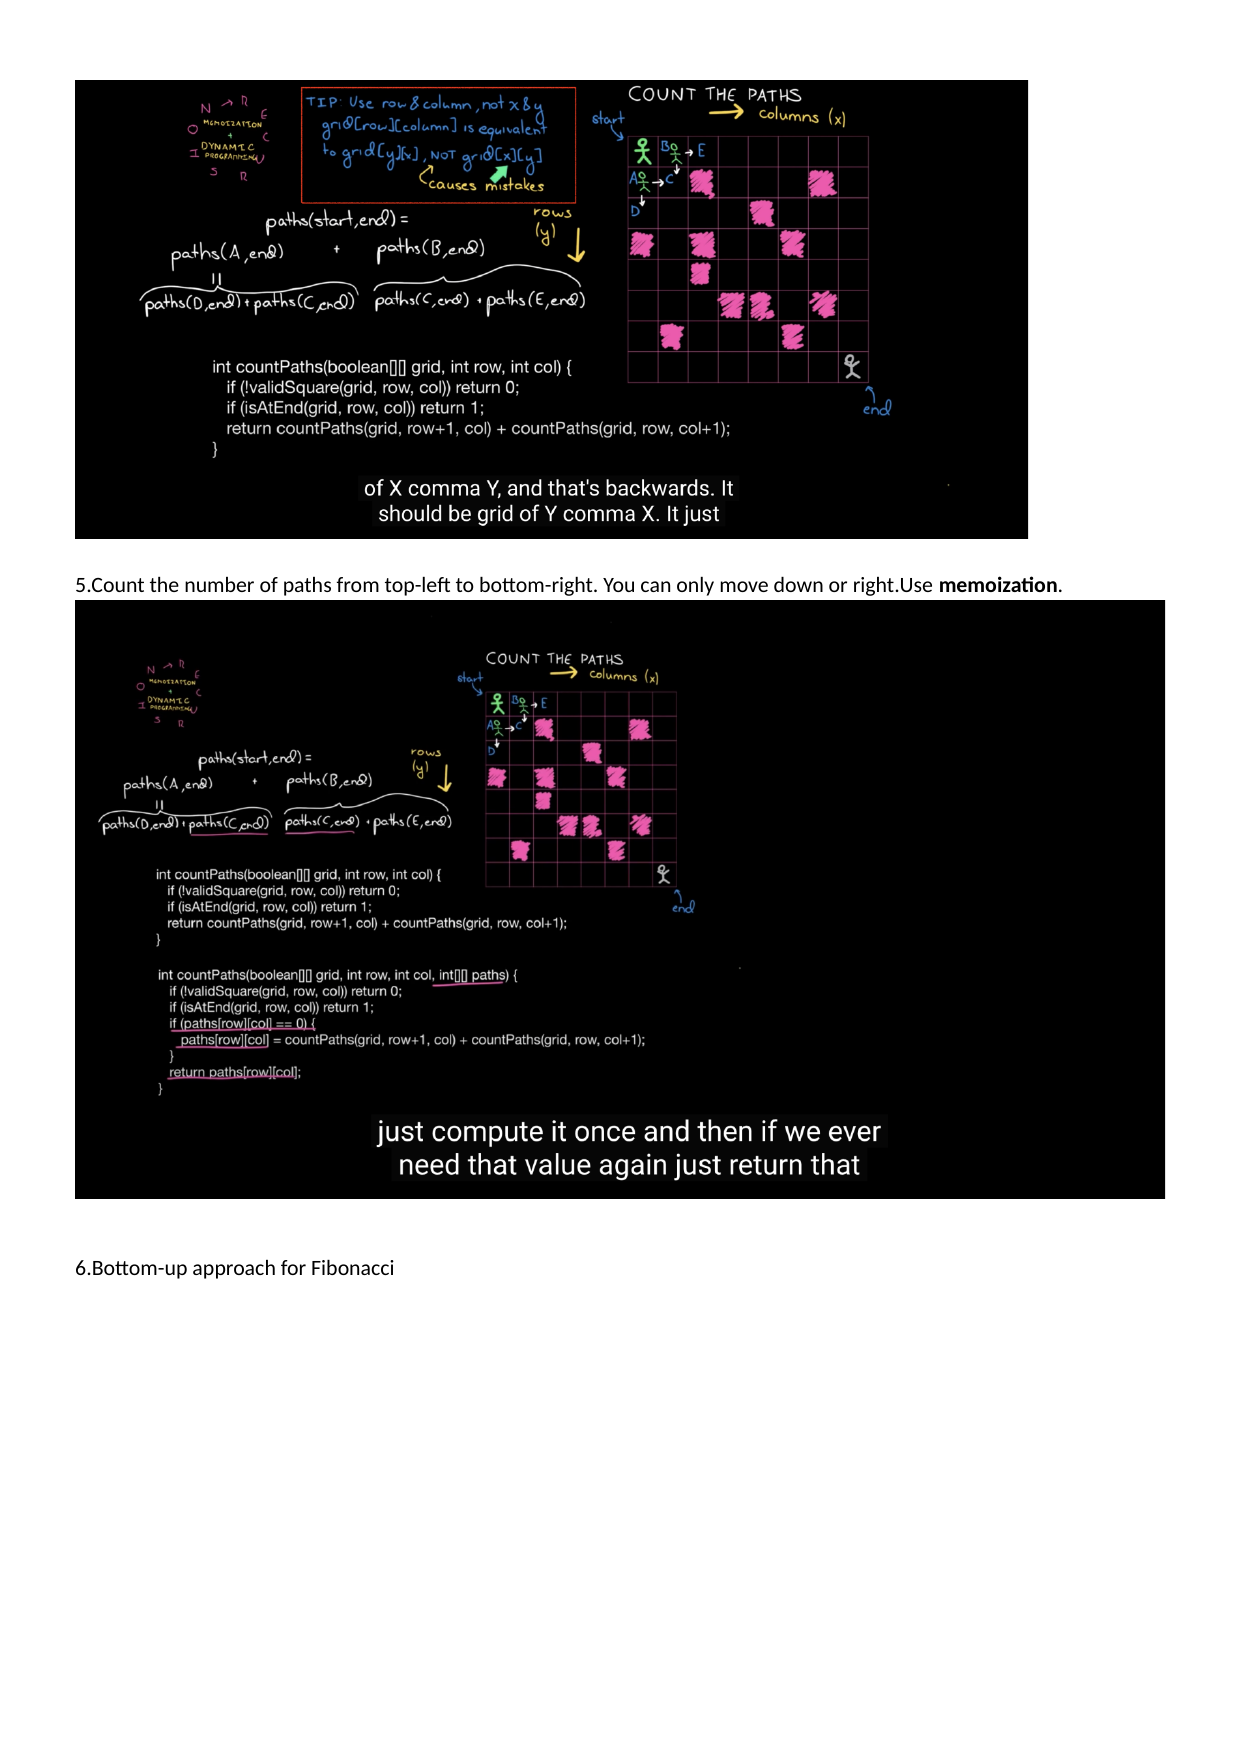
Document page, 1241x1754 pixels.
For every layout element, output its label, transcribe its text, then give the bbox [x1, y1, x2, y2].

list 5.Count the number of paths from top-left to bottom-right. You can only move down or right.Use memoization. [75, 568, 1165, 600]
picture [75, 80, 1029, 539]
list 6.Bottom-up approach for Fibonacci [75, 1251, 1165, 1283]
picture [75, 600, 1166, 1199]
